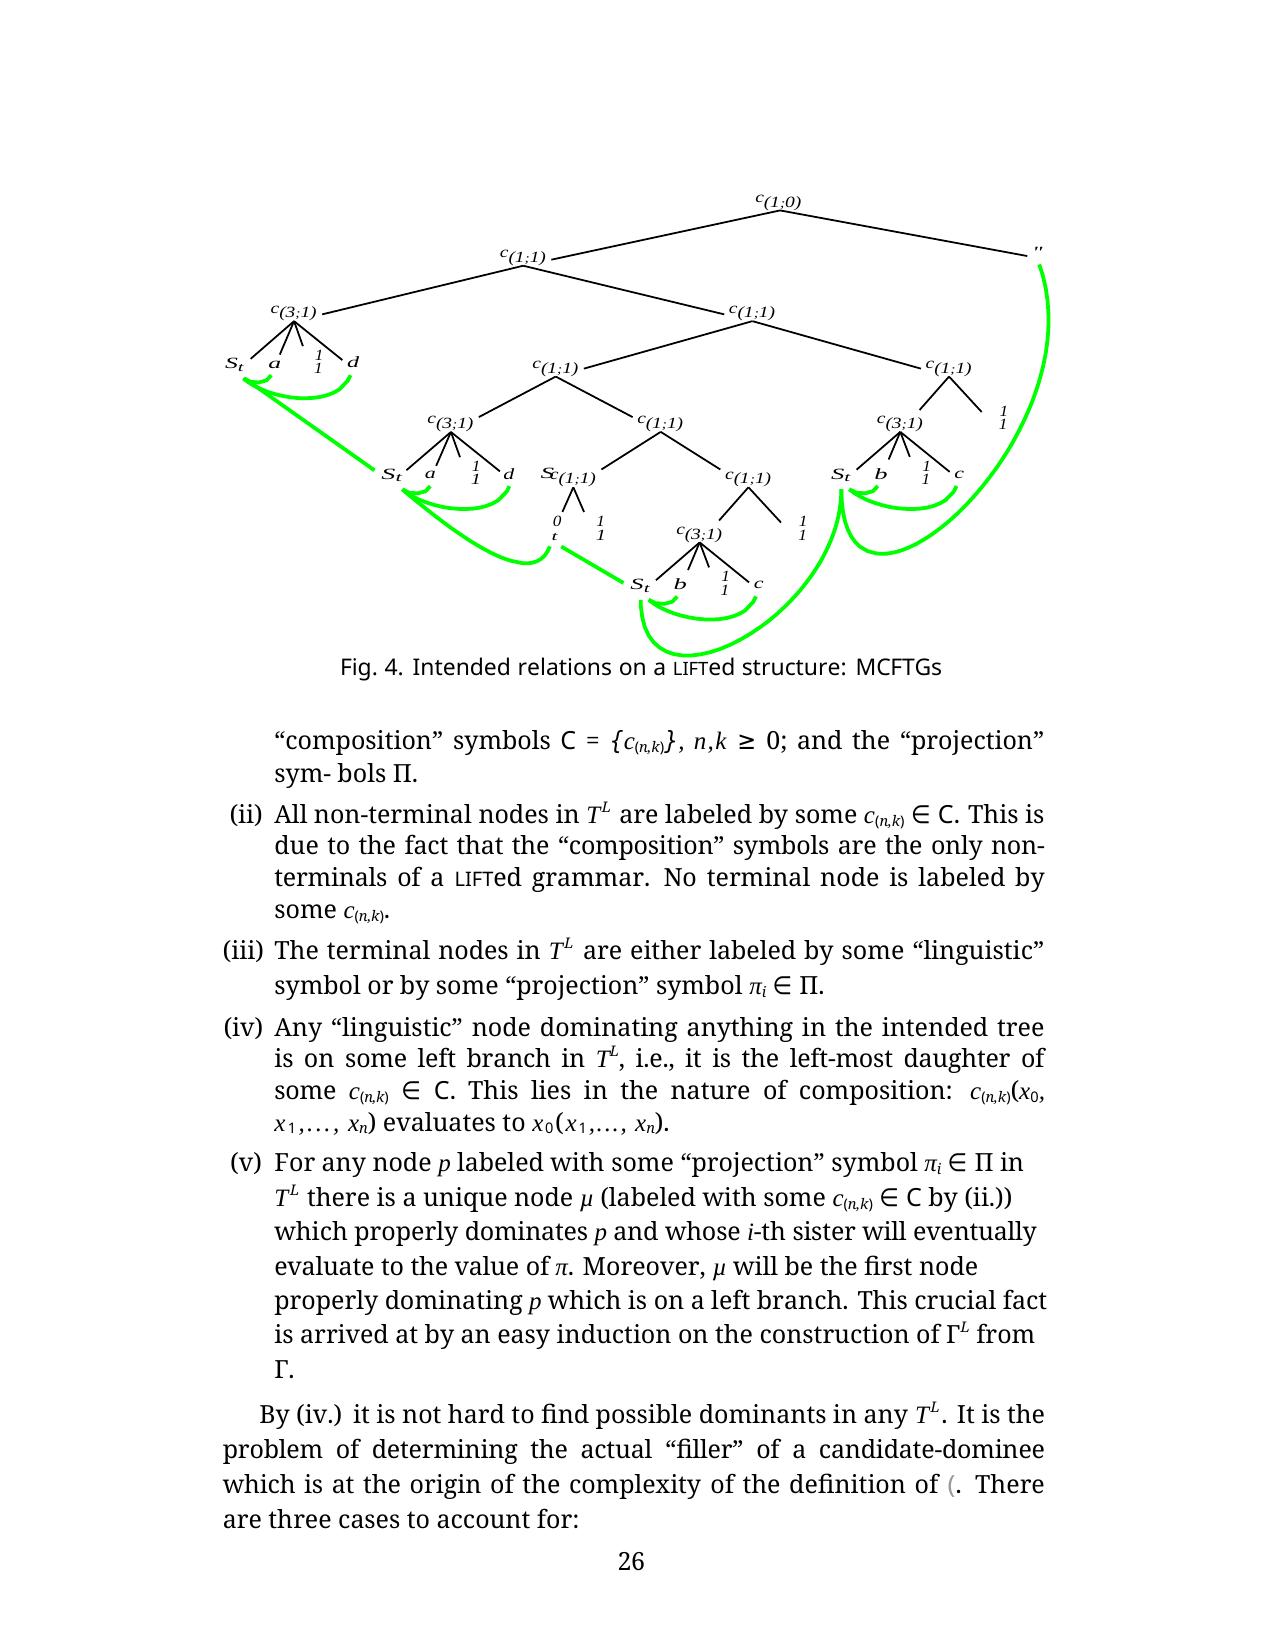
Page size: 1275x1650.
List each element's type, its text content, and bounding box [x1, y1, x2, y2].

text c(1;0) [755, 188, 1096, 211]
list Any “linguistic” node dominating anything in the intended tree is on some left branch in TL, i.e., it is the left-most daughter of some c(n,k) ∈ C. This lies in the nature of composition: c(n,k)(x0, x1,..., xn) evaluates to x0(x1,..., xn). [223, 1011, 1045, 1138]
text Fig. 4. Intended relations on a lifted structure: MCFTGs [340, 651, 1096, 682]
list For any node p labeled with some “projection” symbol πi ∈ Π in TL there is a unique node µ (labeled with some c(n,k) ∈ C by (ii.)) which properly dominates p and whose i-th sister will eventually evaluate to the value of π. Moreover, µ will be the first node properly dominating p which is on a left branch. This crucial fact is arrived at by an easy induction on the construction of ΓL from Γ. [230, 1145, 1053, 1385]
text “composition” symbols C = {c(n,k)}, n,k ≥ 0; and the “projection” sym- bols Π. [274, 723, 1045, 790]
list All non-terminal nodes in TL are labeled by some c(n,k) ∈ C. This is due to the fact that the “composition” symbols are the only non-terminals of a lifted grammar. No terminal node is labeled by some c(n,k). [229, 798, 1045, 925]
text By (iv.) it is not hard to find possible dominants in any TL. It is the problem of determining the actual “filler” of a candidate-dominee which is at the origin of the complexity of the definition of (. There are three cases to account for: [223, 1397, 1045, 1536]
list The terminal nodes in TL are either labeled by some “linguistic” symbol or by some “projection” symbol πi ∈ Π. [222, 932, 1045, 1001]
